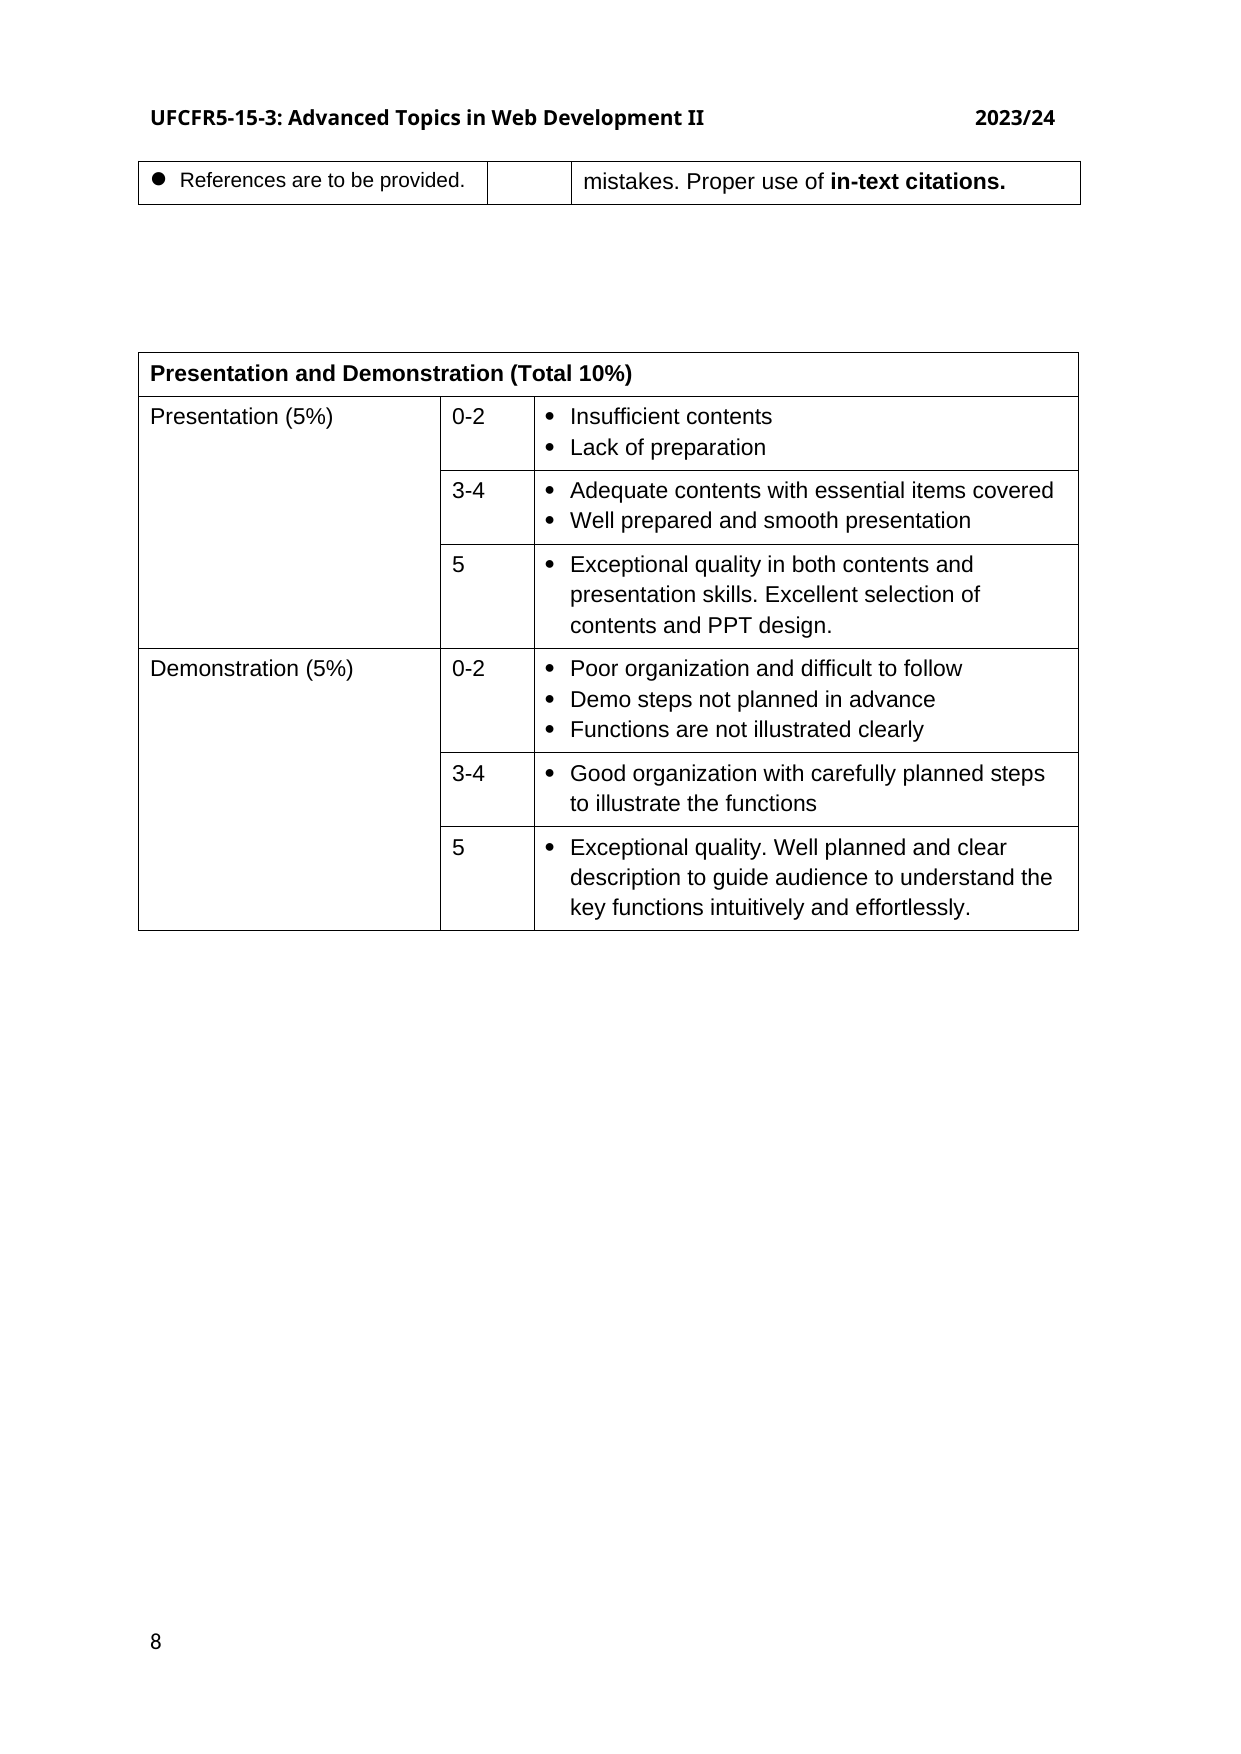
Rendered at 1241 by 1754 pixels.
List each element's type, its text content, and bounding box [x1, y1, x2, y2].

table_cell Presentation (5%) [139, 397, 440, 648]
table_cell 3-4 [441, 471, 534, 544]
table_cell Exceptional quality. Well planned and clear description to guide audience to understand the key functions intuitively and effortlessly. [535, 827, 1078, 930]
table_header Presentation and Demonstration (Total 10%) [139, 353, 1078, 396]
table_cell 0-2 [441, 649, 534, 752]
table_cell Exceptional quality in both contents and presentation skills. Excellent selection of contents and PPT design. [535, 545, 1078, 648]
table_cell 5 [441, 545, 534, 648]
table_cell Good organization with carefully planned steps to illustrate the functions [535, 753, 1078, 826]
table_cell 0-2 [441, 397, 534, 470]
table_cell 5 [441, 827, 534, 930]
table_cell 5 [488, 162, 571, 204]
table_cell Demonstration (5%) [139, 649, 440, 930]
table_cell Poor organization and difficult to follow Demo steps not planned in advance Functions are not illustrated clearly [535, 649, 1078, 752]
table_cell Insufficient contents Lack of preparation [535, 397, 1078, 470]
table_cell 3-4 [441, 753, 534, 826]
table_cell Adequate contents with essential items covered Well prepared and smooth presentation [535, 471, 1078, 544]
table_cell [572, 162, 1080, 204]
